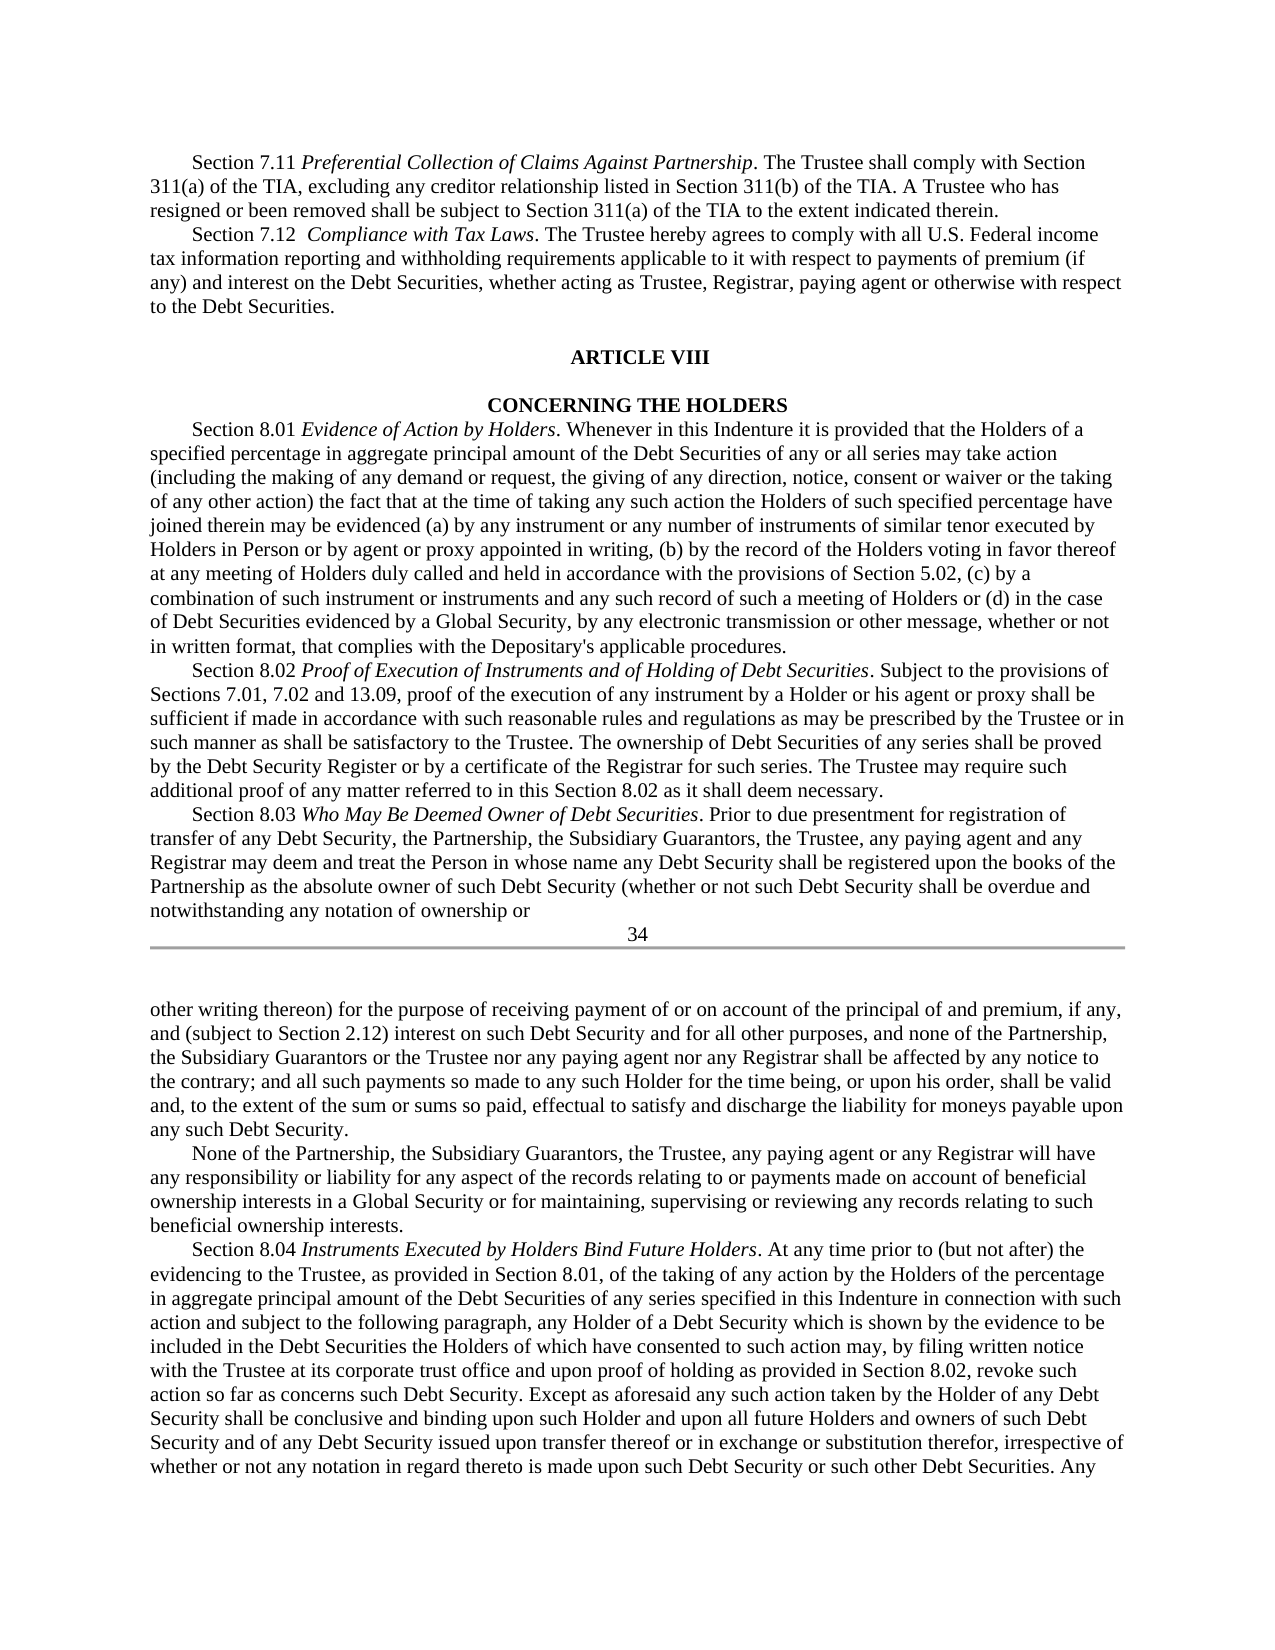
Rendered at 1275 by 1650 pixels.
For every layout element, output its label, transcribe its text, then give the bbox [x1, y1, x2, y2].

text Section 8.02 Proof of Execution of Instruments and of Holding of Debt Securities. Subject to the provisions of Sections 7.01, 7.02 and 13.09, proof of the execution of any instrument by a Holder or his agent or proxy shall be sufficient if made in accordance with such reasonable rules and regulations as may be prescribed by the Trustee or in such manner as shall be satisfactory to the Trustee. The ownership of Debt Securities of any series shall be proved by the Debt Security Register or by a certificate of the Registrar for such series. The Trustee may require such additional proof of any matter referred to in this Section 8.02 as it shall deem necessary. [150, 658, 1125, 802]
text other writing thereon) for the purpose of receiving payment of or on account of the principal of and premium, if any, and (subject to Section 2.12) interest on such Debt Security and for all other purposes, and none of the Partnership, the Subsidiary Guarantors or the Trustee nor any paying agent nor any Registrar shall be affected by any notice to the contrary; and all such payments so made to any such Holder for the time being, or upon his order, shall be valid and, to the extent of the sum or sums so paid, effectual to satisfy and discharge the liability for moneys payable upon any such Debt Security. [150, 997, 1125, 1141]
text Section 8.03 Who May Be Deemed Owner of Debt Securities. Prior to due presentment for registration of transfer of any Debt Security, the Partnership, the Subsidiary Guarantors, the Trustee, any paying agent and any Registrar may deem and treat the Person in whose name any Debt Security shall be registered upon the books of the Partnership as the absolute owner of such Debt Security (whether or not such Debt Security shall be overdue and notwithstanding any notation of ownership or [150, 802, 1125, 922]
text Section 7.12 Compliance with Tax Laws. The Trustee hereby agrees to comply with all U.S. Federal income tax information reporting and withholding requirements applicable to it with respect to payments of premium (if any) and interest on the Debt Securities, whether acting as Trustee, Registrar, paying agent or otherwise with respect to the Debt Securities. [150, 222, 1125, 318]
text None of the Partnership, the Subsidiary Guarantors, the Trustee, any paying agent or any Registrar will have any responsibility or liability for any aspect of the records relating to or payments made on account of beneficial ownership interests in a Global Security or for maintaining, supervising or reviewing any records relating to such beneficial ownership interests. [150, 1141, 1125, 1237]
text Section 8.01 Evidence of Action by Holders. Whenever in this Indenture it is provided that the Holders of a specified percentage in aggregate principal amount of the Debt Securities of any or all series may take action (including the making of any demand or request, the giving of any direction, notice, consent or waiver or the taking of any other action) the fact that at the time of taking any such action the Holders of such specified percentage have joined therein may be evidenced (a) by any instrument or any number of instruments of similar tenor executed by Holders in Person or by agent or proxy appointed in writing, (b) by the record of the Holders voting in favor thereof at any meeting of Holders duly called and held in accordance with the provisions of Section 5.02, (c) by a combination of such instrument or instruments and any such record of such a meeting of Holders or (d) in the case of Debt Securities evidenced by a Global Security, by any electronic transmission or other message, whether or not in written format, that complies with the Depositary's applicable procedures. [150, 417, 1125, 658]
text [150, 1237, 1125, 1478]
text 34 [150, 922, 1125, 946]
text Section 7.11 Preferential Collection of Claims Against Partnership. The Trustee shall comply with Section 311(a) of the TIA, excluding any creditor relationship listed in Section 311(b) of the TIA. A Trustee who has resigned or been removed shall be subject to Section 311(a) of the TIA to the extent indicated therein. [150, 150, 1125, 222]
text CONCERNING THE HOLDERS [150, 393, 1125, 417]
text ARTICLE VIII [150, 345, 1125, 369]
